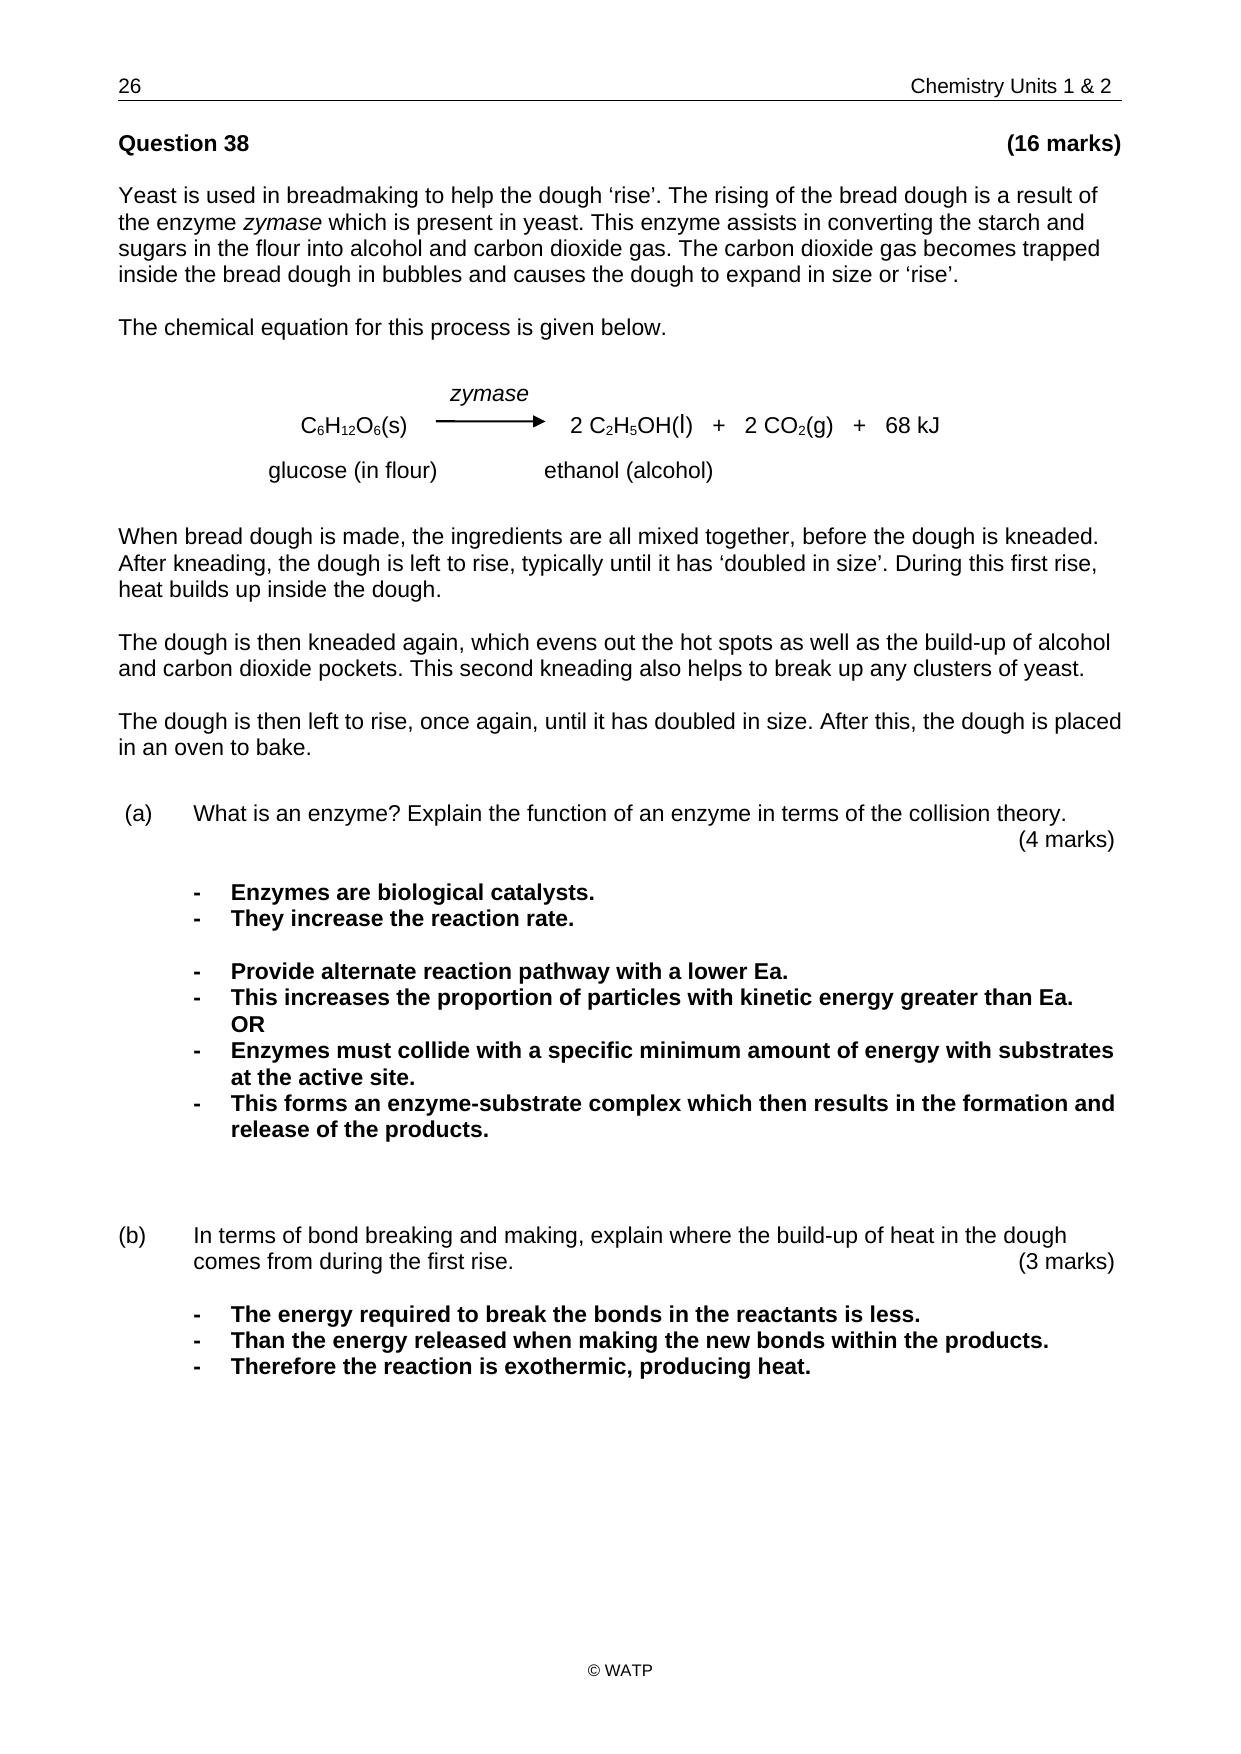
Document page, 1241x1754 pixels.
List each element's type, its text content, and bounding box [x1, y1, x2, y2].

text (a) What is an enzyme? Explain the function of an enzyme in terms of the collision theory. (4 marks) [118, 800, 1122, 853]
text When bread dough is made, the ingredients are all mixed together, before the dough is kneaded. After kneading, the dough is left to rise, typically until it has ‘doubled in size’. During this first rise, heat builds up inside the dough. [118, 523, 1122, 602]
text Question 38 (16 marks) [118, 130, 1122, 156]
list OR [231, 1011, 1122, 1037]
list This increases the proportion of particles with kinetic energy greater than Ea. [193, 984, 1122, 1011]
text The chemical equation for this process is given below. [118, 314, 1122, 341]
list Provide alternate reaction pathway with a lower Ea. [193, 958, 1122, 984]
list This forms an enzyme-substrate complex which then results in the formation and release of the products. [193, 1090, 1122, 1142]
text Yeast is used in breadmaking to help the dough ‘rise’. The rising of the bread dough is a result of the enzyme zymase which is present in yeast. This enzyme assists in converting the starch and sugars in the flour into alcohol and carbon dioxide gas. The carbon dioxide gas becomes trapped inside the bread dough in bubbles and causes the dough to expand in size or ‘rise’. [118, 182, 1122, 288]
list They increase the reaction rate. [193, 905, 1122, 932]
text glucose (in flour) ethanol (alcohol) [118, 457, 1122, 484]
text The dough is then left to rise, once again, until it has doubled in size. After this, the dough is placed in an oven to bake. [118, 708, 1122, 760]
list Enzymes must collide with a specific minimum amount of energy with substrates at the active site. [193, 1037, 1122, 1090]
text The dough is then kneaded again, which evens out the hot spots as well as the build-up of alcohol and carbon dioxide pockets. This second kneading also helps to break up any clusters of yeast. [118, 629, 1122, 681]
list Than the energy released when making the new bonds within the products. [193, 1327, 1122, 1353]
text C6H12O6(s) 2 C2H5OH(l) + 2 CO2(g) + 68 kJ [118, 406, 1122, 440]
list Therefore the reaction is exothermic, producing heat. [193, 1353, 1122, 1380]
text (b) In terms of bond breaking and making, explain where the build-up of heat in the dough comes from during the first rise. (3 marks) [118, 1222, 1122, 1274]
text zymase [118, 380, 1122, 406]
list Enzymes are biological catalysts. [193, 879, 1122, 905]
list The energy required to break the bonds in the reactants is less. [193, 1301, 1122, 1327]
